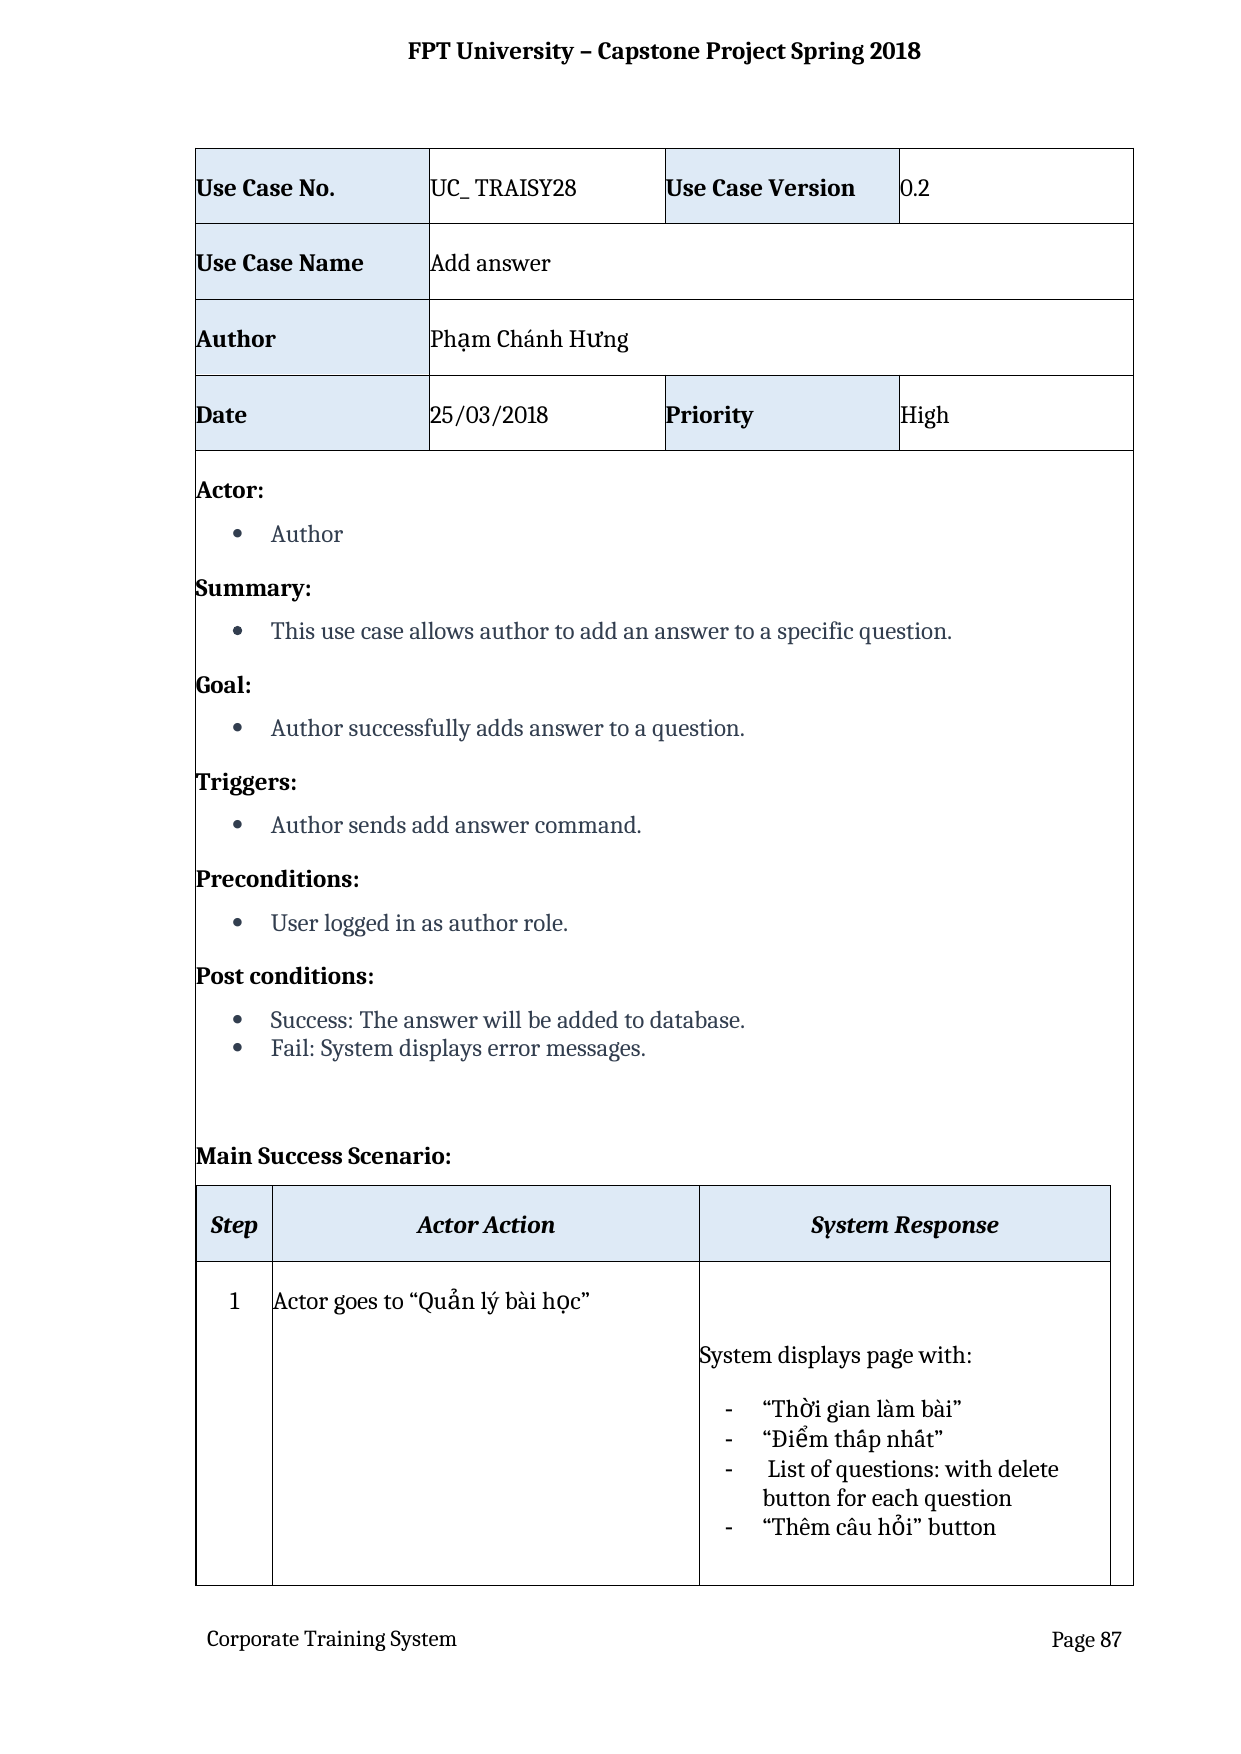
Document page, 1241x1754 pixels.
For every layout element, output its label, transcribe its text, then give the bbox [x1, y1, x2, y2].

table_cell 0.2 [900, 149, 1133, 223]
table_cell Phạm Chánh Hưng [430, 300, 1133, 374]
table_cell Use Case Name [196, 224, 429, 299]
table_cell Add answer [430, 224, 1133, 299]
table_cell UC_ TRAISY28 [430, 149, 665, 223]
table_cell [196, 451, 1133, 1585]
table_cell High [900, 376, 1133, 450]
table_cell 25/03/2018 [430, 376, 665, 450]
table_cell Author [196, 300, 429, 374]
table_cell Use Case Version [666, 149, 899, 223]
table_cell Use Case No. [196, 149, 429, 223]
table_cell Priority [666, 376, 899, 450]
table_cell Date [196, 376, 429, 450]
